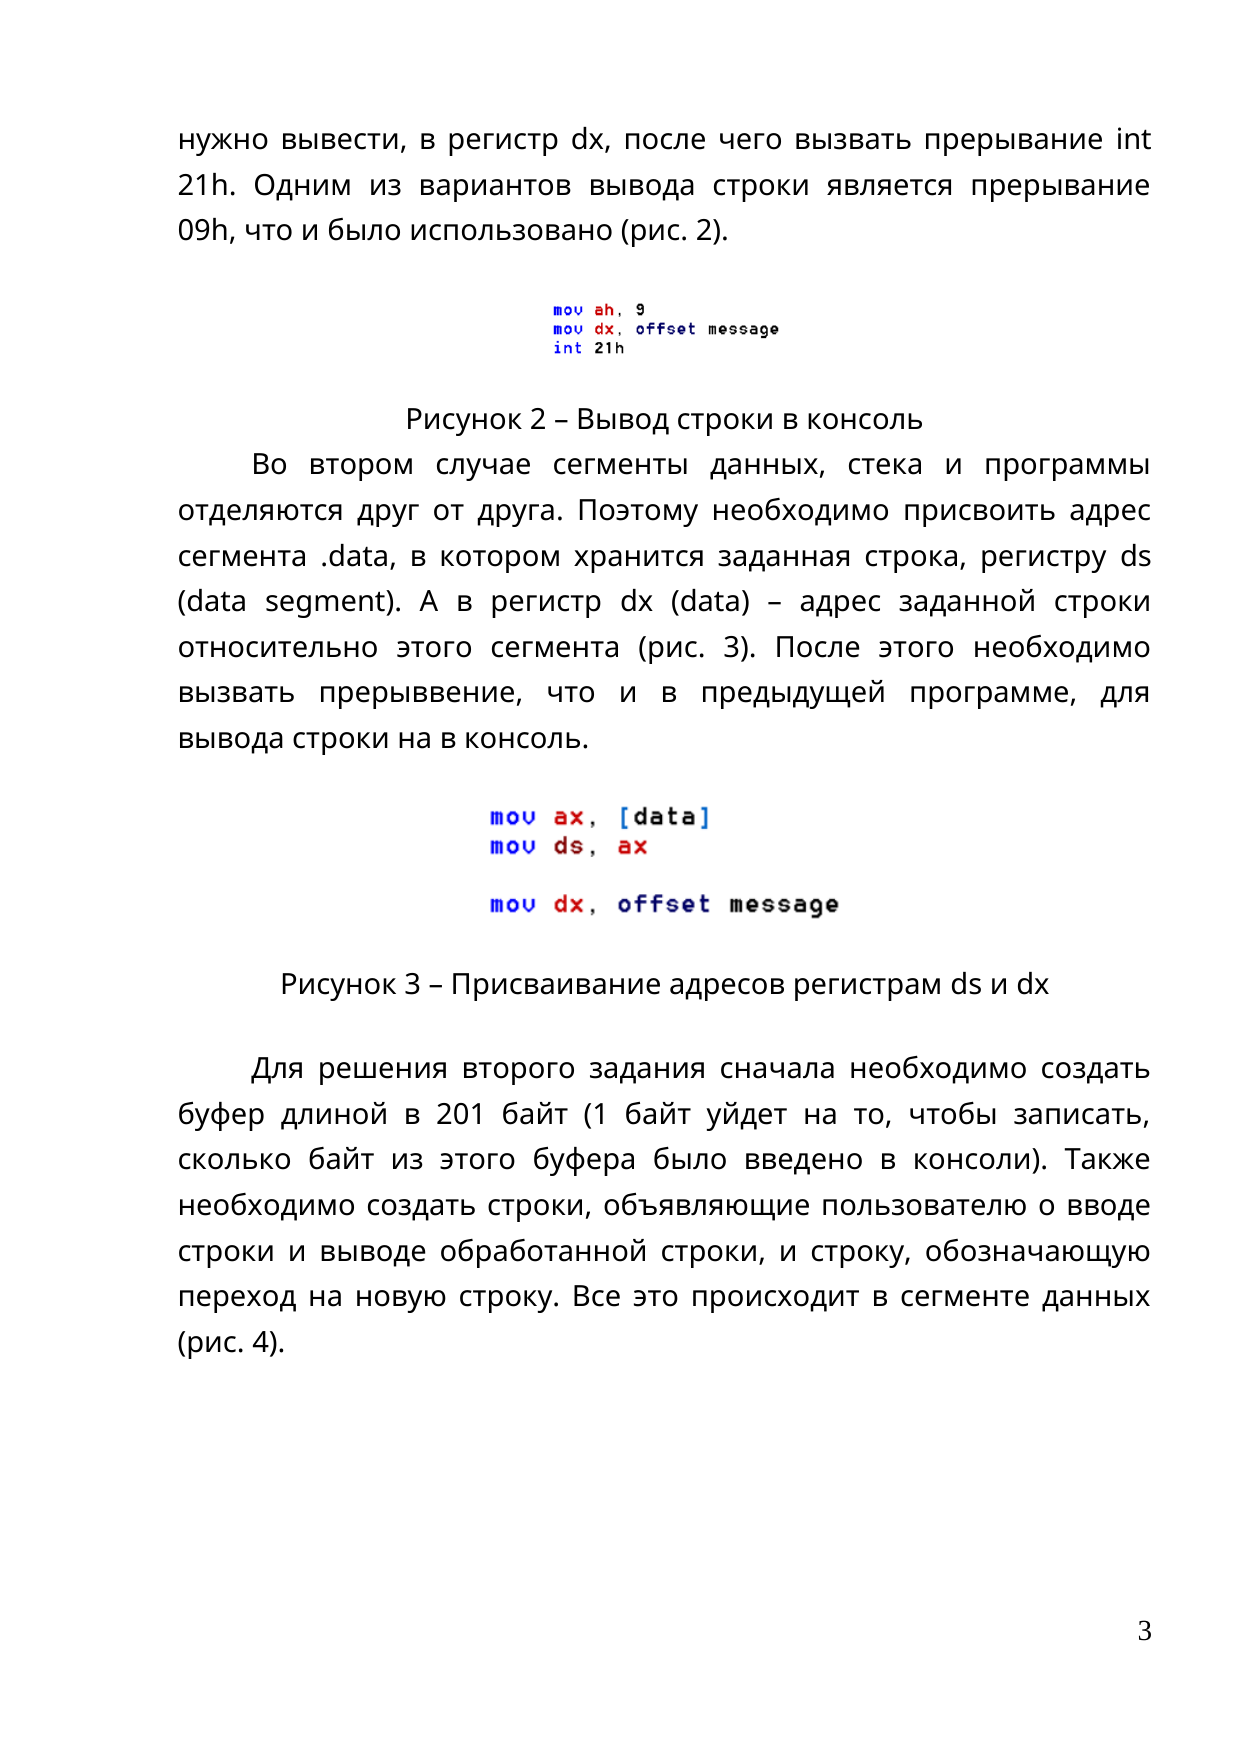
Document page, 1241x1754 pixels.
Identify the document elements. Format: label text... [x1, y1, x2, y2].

text Рисунок 2 – Вывод строки в консоль [177, 398, 1152, 438]
picture [548, 300, 781, 355]
text Во втором случае сегменты данных, стека и программы отделяются друг от друга. Поэтому необходимо присвоить адрес сегмента .data, в котором хранится заданная строка, регистру ds (data segment). А в регистр dx (data) – адрес заданной строки относительно этого сегмента (рис. 3). После этого необходимо вызвать прерыввение, что и в предыдущей программе, для вывода строки на в консоль. [177, 443, 1152, 757]
text Рисунок 3 – Присваивание адресов регистрам ds и dx [177, 963, 1152, 1003]
picture [480, 801, 849, 920]
text Для решения второго задания сначала необходимо создать буфер длиной в 201 байт (1 байт уйдет на то, чтобы записать, сколько байт из этого буфера было введено в консоли). Также необходимо создать строки, объявляющие пользователю о вводе строки и выводе обработанной строки, и строку, обозначающую переход на новую строку. Все это происходит в сегменте данных (рис. 4). [177, 1047, 1152, 1361]
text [177, 118, 1152, 249]
